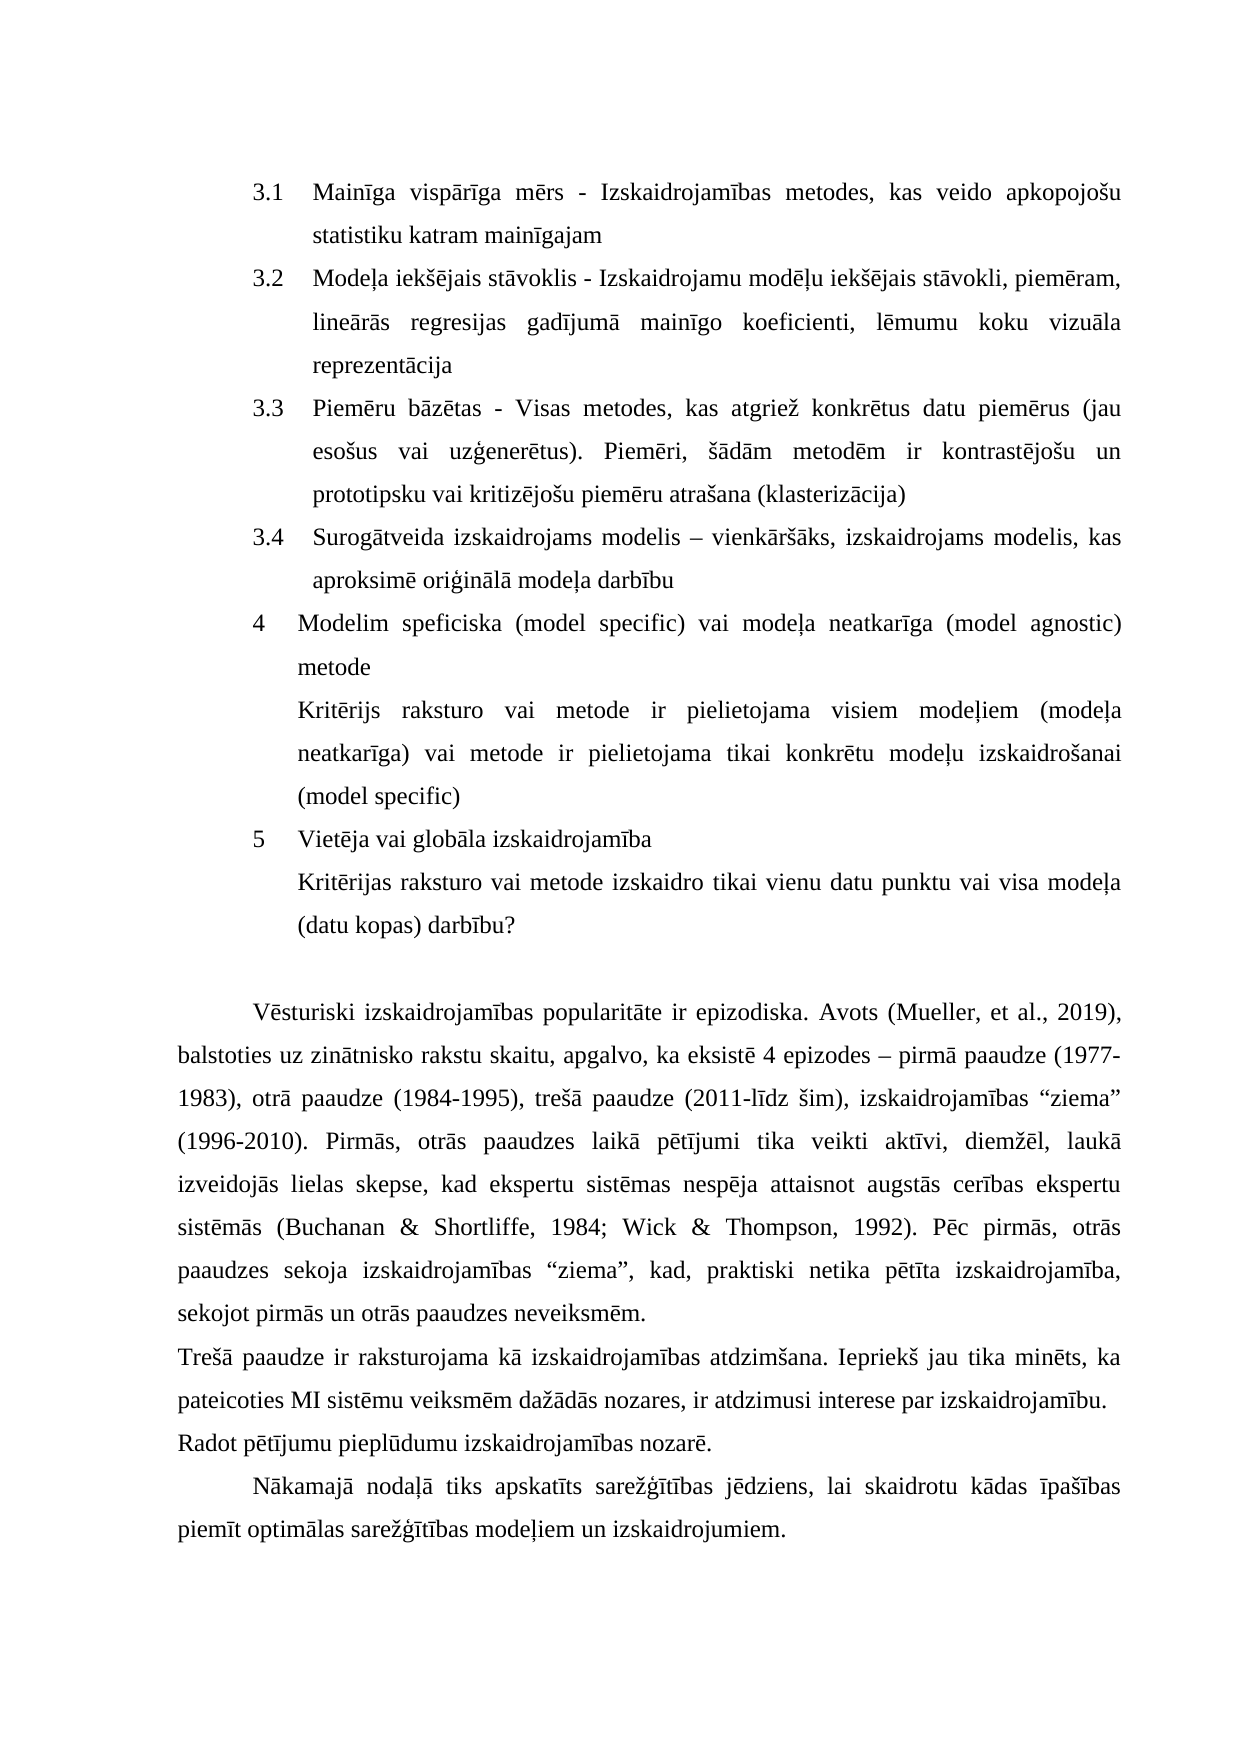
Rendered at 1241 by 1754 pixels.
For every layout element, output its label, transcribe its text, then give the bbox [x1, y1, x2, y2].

list Mainīga vispārīga mērs - Izskaidrojamības metodes, kas veido apkopojošu statistiku katram mainīgajam [252, 177, 1122, 249]
list Modeļa iekšējais stāvoklis - Izskaidrojamu modēļu iekšējais stāvokli, piemēram, lineārās regresijas gadījumā mainīgo koeficienti, lēmumu koku vizuāla reprezentācija [252, 263, 1122, 378]
list Kritērijas raksturo vai metode izskaidro tikai vienu datu punktu vai visa modeļa (datu kopas) darbību? [297, 867, 1122, 939]
text Trešā paaudze ir raksturojama kā izskaidrojamības atdzimšana. Iepriekš jau tika minēts, ka pateicoties MI sistēmu veiksmēm dažādās nozares, ir atdzimusi interese par izskaidrojamību. [177, 1342, 1122, 1413]
text Nākamajā nodaļā tiks apskatīts sarežģītības jēdziens, lai skaidrotu kādas īpašības piemīt optimālas sarežģītības modeļiem un izskaidrojumiem. [177, 1471, 1122, 1543]
text Radot pētījumu pieplūdumu izskaidrojamības nozarē. [177, 1428, 1122, 1457]
list Modelim speficiska (model specific) vai modeļa neatkarīga (model agnostic) metode Kritērijs raksturo vai metode ir pielietojama visiem modeļiem (modeļa neatkarīga) vai metode ir pielietojama tikai konkrētu modeļu izskaidrošanai (model specific) [252, 608, 1122, 810]
list Vietēja vai globāla izskaidrojamība [252, 824, 1122, 853]
list Piemēru bāzētas - Visas metodes, kas atgriež konkrētus datu piemērus (jau esošus vai uzģenerētus). Piemēri, šādām metodēm ir kontrastējošu un prototipsku vai kritizējošu piemēru atrašana (klasterizācija) [252, 393, 1122, 508]
text Vēsturiski izskaidrojamības popularitāte ir epizodiska. Avots (Mueller, et al., 2019), balstoties uz zinātnisko rakstu skaitu, apgalvo, ka eksistē 4 epizodes – pirmā paaudze (1977-1983), otrā paaudze (1984-1995), trešā paaudze (2011-līdz šim), izskaidrojamības “ziema” (1996-2010). Pirmās, otrās paaudzes laikā pētījumi tika veikti aktīvi, diemžēl, laukā izveidojās lielas skepse, kad ekspertu sistēmas nespēja attaisnot augstās cerības ekspertu sistēmās (Buchanan & Shortliffe, 1984; Wick & Thompson, 1992). Pēc pirmās, otrās paaudzes sekoja izskaidrojamības “ziema”, kad, praktiski netika pētīta izskaidrojamība, sekojot pirmās un otrās paaudzes neveiksmēm. [177, 997, 1122, 1327]
list Surogātveida izskaidrojams modelis – vienkāršāks, izskaidrojams modelis, kas aproksimē oriģinālā modeļa darbību [252, 522, 1122, 594]
